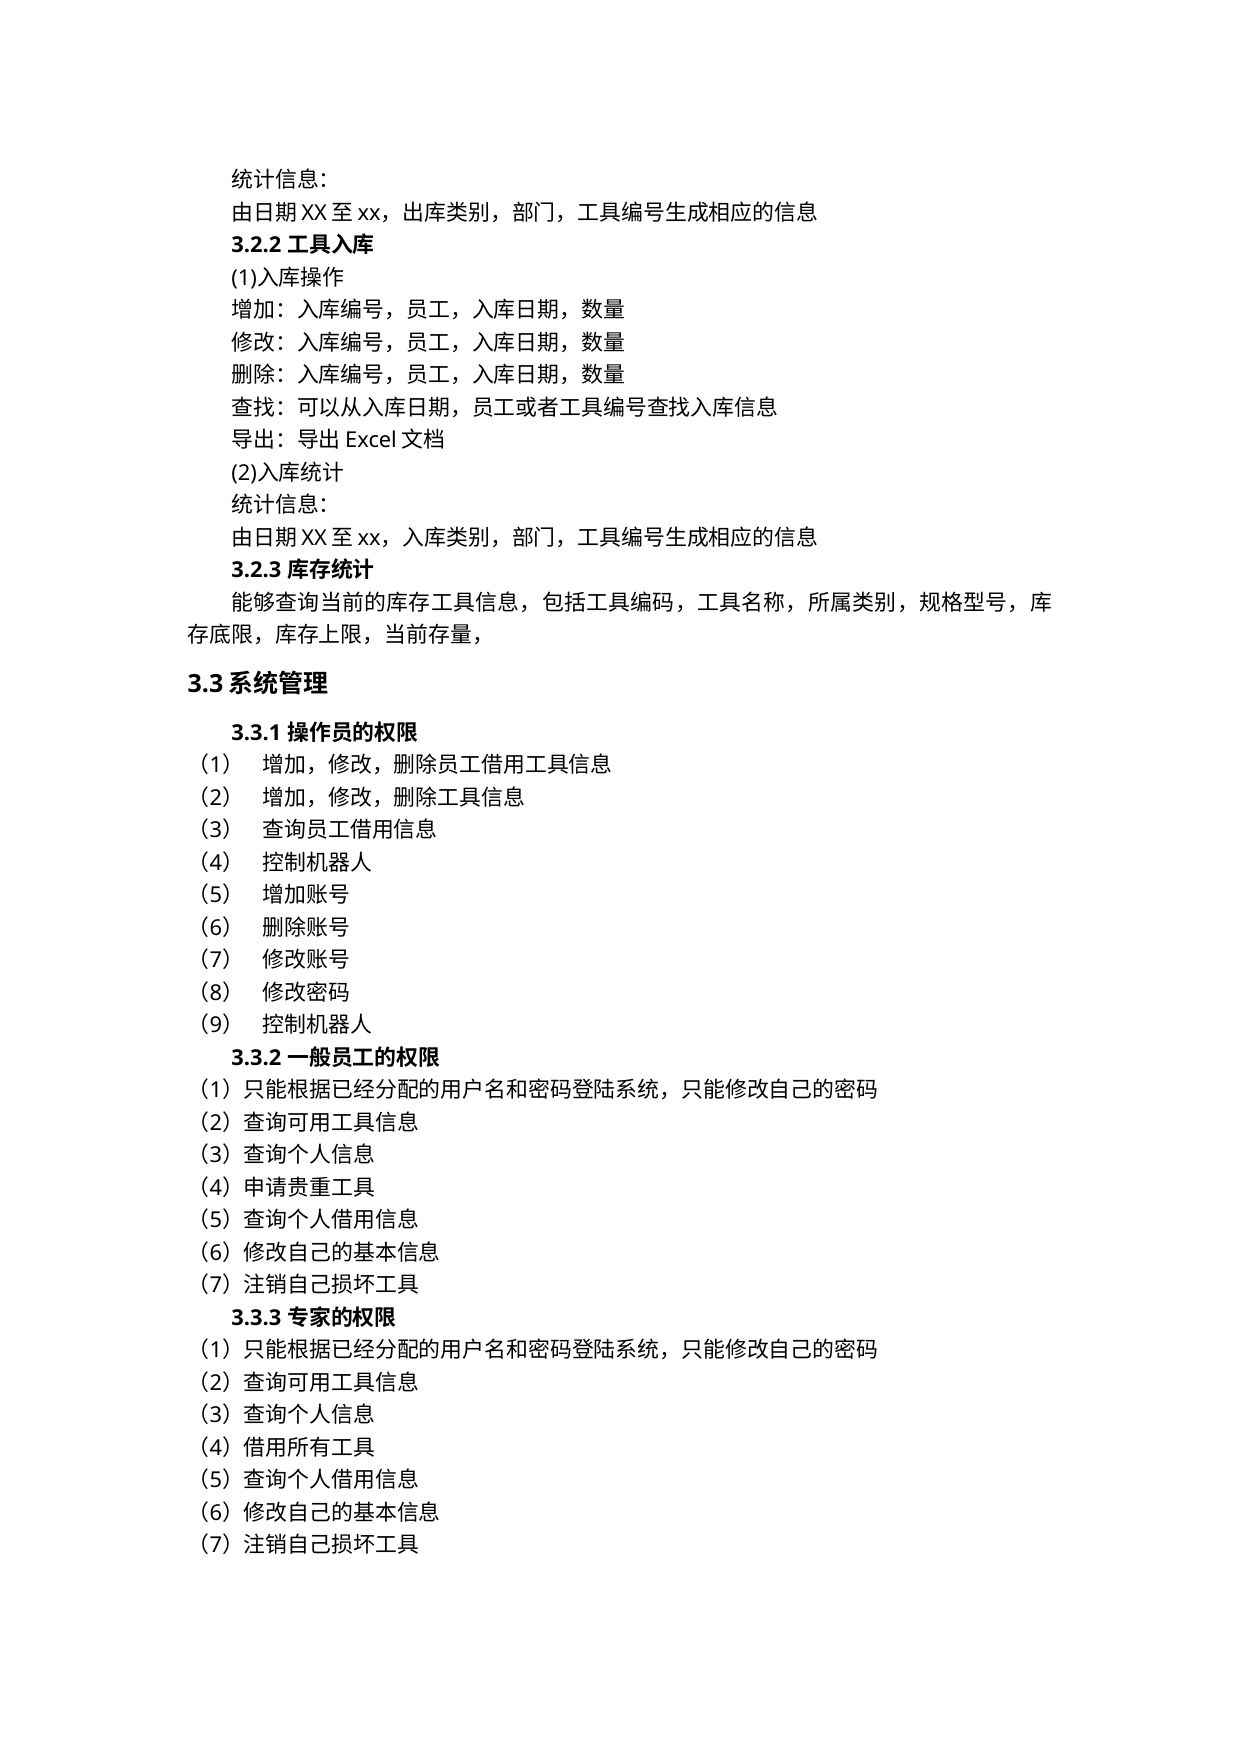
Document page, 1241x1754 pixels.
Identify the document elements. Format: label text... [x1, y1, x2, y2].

text 3.3系统管理 [187, 649, 1053, 714]
text 由日期XX至xx，入库类别，部门，工具编号生成相应的信息 [187, 519, 1053, 552]
text 3.2.3 库存统计 [187, 552, 1053, 584]
text 由日期XX至xx，出库类别，部门，工具编号生成相应的信息 [187, 194, 1053, 227]
list 修改账号 [187, 942, 1053, 974]
text （2）查询可用工具信息 [187, 1364, 1053, 1397]
text （4）借用所有工具 [187, 1429, 1053, 1462]
text 统计信息： [187, 162, 1053, 194]
list 增加，修改，删除工具信息 [187, 779, 1053, 812]
text （1）只能根据已经分配的用户名和密码登陆系统，只能修改自己的密码 [187, 1072, 1053, 1104]
text 修改：入库编号，员工，入库日期，数量 [187, 324, 1053, 357]
text 查找：可以从入库日期，员工或者工具编号查找入库信息 [187, 389, 1053, 422]
text （3）查询个人信息 [187, 1137, 1053, 1169]
text （5）查询个人借用信息 [187, 1202, 1053, 1234]
list 增加，修改，删除员工借用工具信息 [187, 747, 1053, 779]
list 查询员工借用信息 [187, 812, 1053, 844]
text 3.3.2 一般员工的权限 [187, 1039, 1053, 1072]
text （6）修改自己的基本信息 [187, 1494, 1053, 1527]
text （3）查询个人信息 [187, 1397, 1053, 1429]
text 3.3.1 操作员的权限 [187, 714, 1053, 747]
text （5）查询个人借用信息 [187, 1462, 1053, 1494]
list 修改密码 [187, 974, 1053, 1007]
text 3.3.3 专家的权限 [187, 1299, 1053, 1332]
text 导出：导出Excel文档 [187, 422, 1053, 454]
text 能够查询当前的库存工具信息，包括工具编码，工具名称，所属类别，规格型号，库存底限，库存上限，当前存量， [187, 584, 1053, 649]
text （1）只能根据已经分配的用户名和密码登陆系统，只能修改自己的密码 [187, 1332, 1053, 1364]
text （4）申请贵重工具 [187, 1169, 1053, 1202]
text (1)入库操作 [187, 259, 1053, 292]
text （2）查询可用工具信息 [187, 1104, 1053, 1137]
text 统计信息： [187, 487, 1053, 519]
list 控制机器人 [187, 844, 1053, 877]
text (2)入库统计 [187, 454, 1053, 487]
list 控制机器人 [187, 1007, 1053, 1039]
text （6）修改自己的基本信息 [187, 1234, 1053, 1267]
text 3.2.2 工具入库 [187, 227, 1053, 259]
text （7）注销自己损坏工具 [187, 1527, 1053, 1559]
text 删除：入库编号，员工，入库日期，数量 [187, 357, 1053, 389]
text 增加：入库编号，员工，入库日期，数量 [187, 292, 1053, 324]
text （7）注销自己损坏工具 [187, 1267, 1053, 1299]
list 删除账号 [187, 909, 1053, 942]
list 增加账号 [187, 877, 1053, 909]
